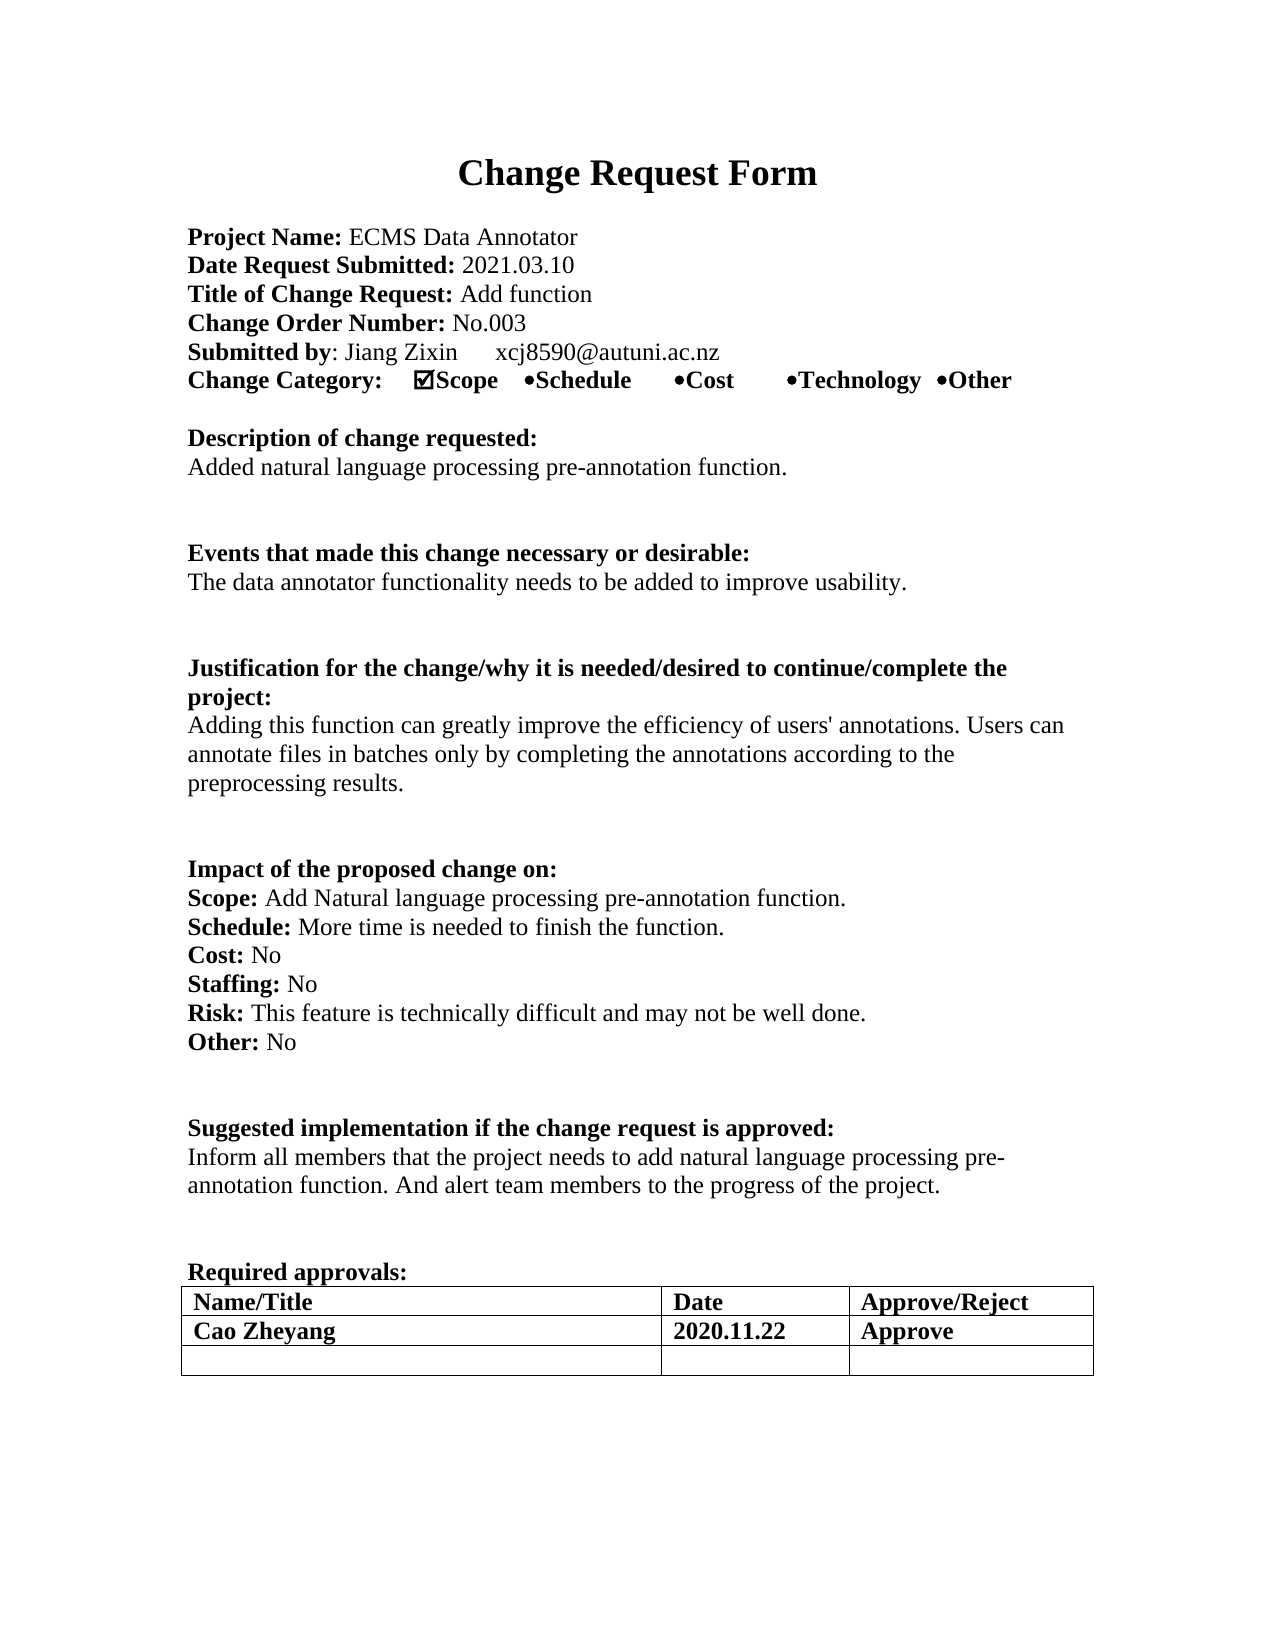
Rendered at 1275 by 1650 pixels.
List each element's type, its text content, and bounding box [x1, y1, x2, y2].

text Staffing: No [187, 969, 1087, 998]
text Other: No [187, 1027, 1087, 1056]
table_cell 2020.11.22 [662, 1316, 849, 1345]
table_cell [662, 1346, 849, 1375]
table_header Name/Title [182, 1287, 661, 1315]
text Adding this function can greatly improve the efficiency of users' annotations. Users can annotate files in batches only by completing the annotations according to the preprocessing results. [187, 711, 1087, 797]
table_cell [850, 1346, 1093, 1375]
text Required approvals: [187, 1257, 1087, 1286]
table_cell [182, 1346, 661, 1375]
subtitle Change Category: Scope Schedule Cost Technology Other [187, 366, 1087, 394]
text Events that made this change necessary or desirable: [187, 538, 1087, 567]
text Impact of the proposed change on: [187, 854, 1087, 883]
text Cost: No [187, 941, 1087, 969]
text Change Order Number: No.003 [187, 308, 1087, 337]
text Date Request Submitted: 2021.03.10 [187, 251, 1087, 279]
table_header Date [662, 1287, 849, 1315]
text Inform all members that the project needs to add natural language processing pre-annotation function. And alert team members to the progress of the project. [187, 1142, 1087, 1199]
text Submitted by: Jiang Zixin xcj8590@autuni.ac.nz [187, 337, 1087, 366]
text Title of Change Request: Add function [187, 279, 1087, 308]
text Justification for the change/why it is needed/desired to continue/complete the project: [187, 653, 1087, 711]
table_cell Approve [850, 1316, 1093, 1345]
text The data annotator functionality needs to be added to improve usability. [187, 567, 1087, 596]
title Change Request Form [187, 150, 1087, 193]
text Added natural language processing pre-annotation function. [187, 452, 1087, 481]
text Description of change requested: [187, 423, 1087, 452]
text Risk: This feature is technically difficult and may not be well done. [187, 998, 1087, 1027]
text Schedule: More time is needed to finish the function. [187, 912, 1087, 941]
text Scope: Add Natural language processing pre-annotation function. [187, 883, 1087, 912]
table_cell Cao Zheyang [182, 1316, 661, 1345]
text Suggested implementation if the change request is approved: [187, 1113, 1087, 1142]
table_header Approve/Reject [850, 1287, 1093, 1315]
text Project Name: ECMS Data Annotator [187, 222, 1087, 251]
